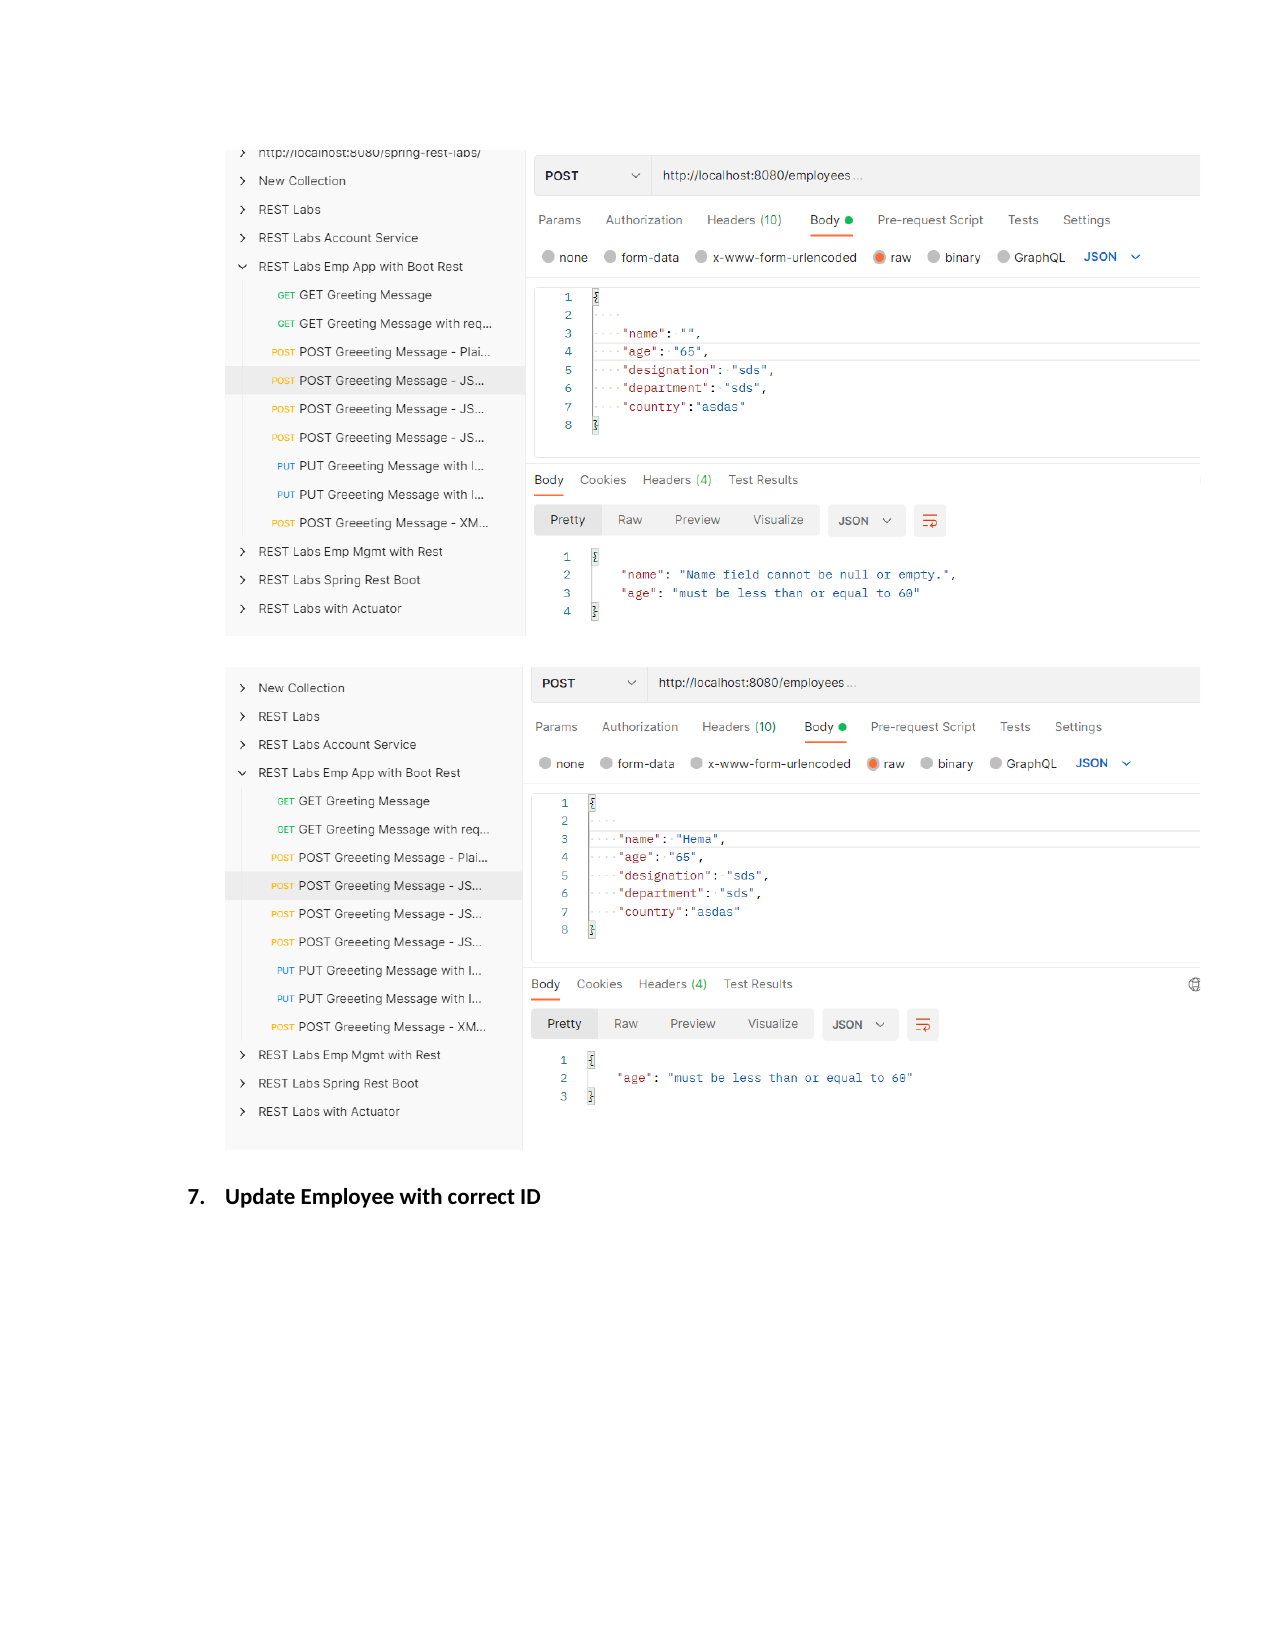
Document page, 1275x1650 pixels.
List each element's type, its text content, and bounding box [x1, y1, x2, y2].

picture [225, 150, 1200, 636]
list Update Employee with correct ID [187, 1182, 1125, 1210]
picture [225, 667, 1200, 1150]
